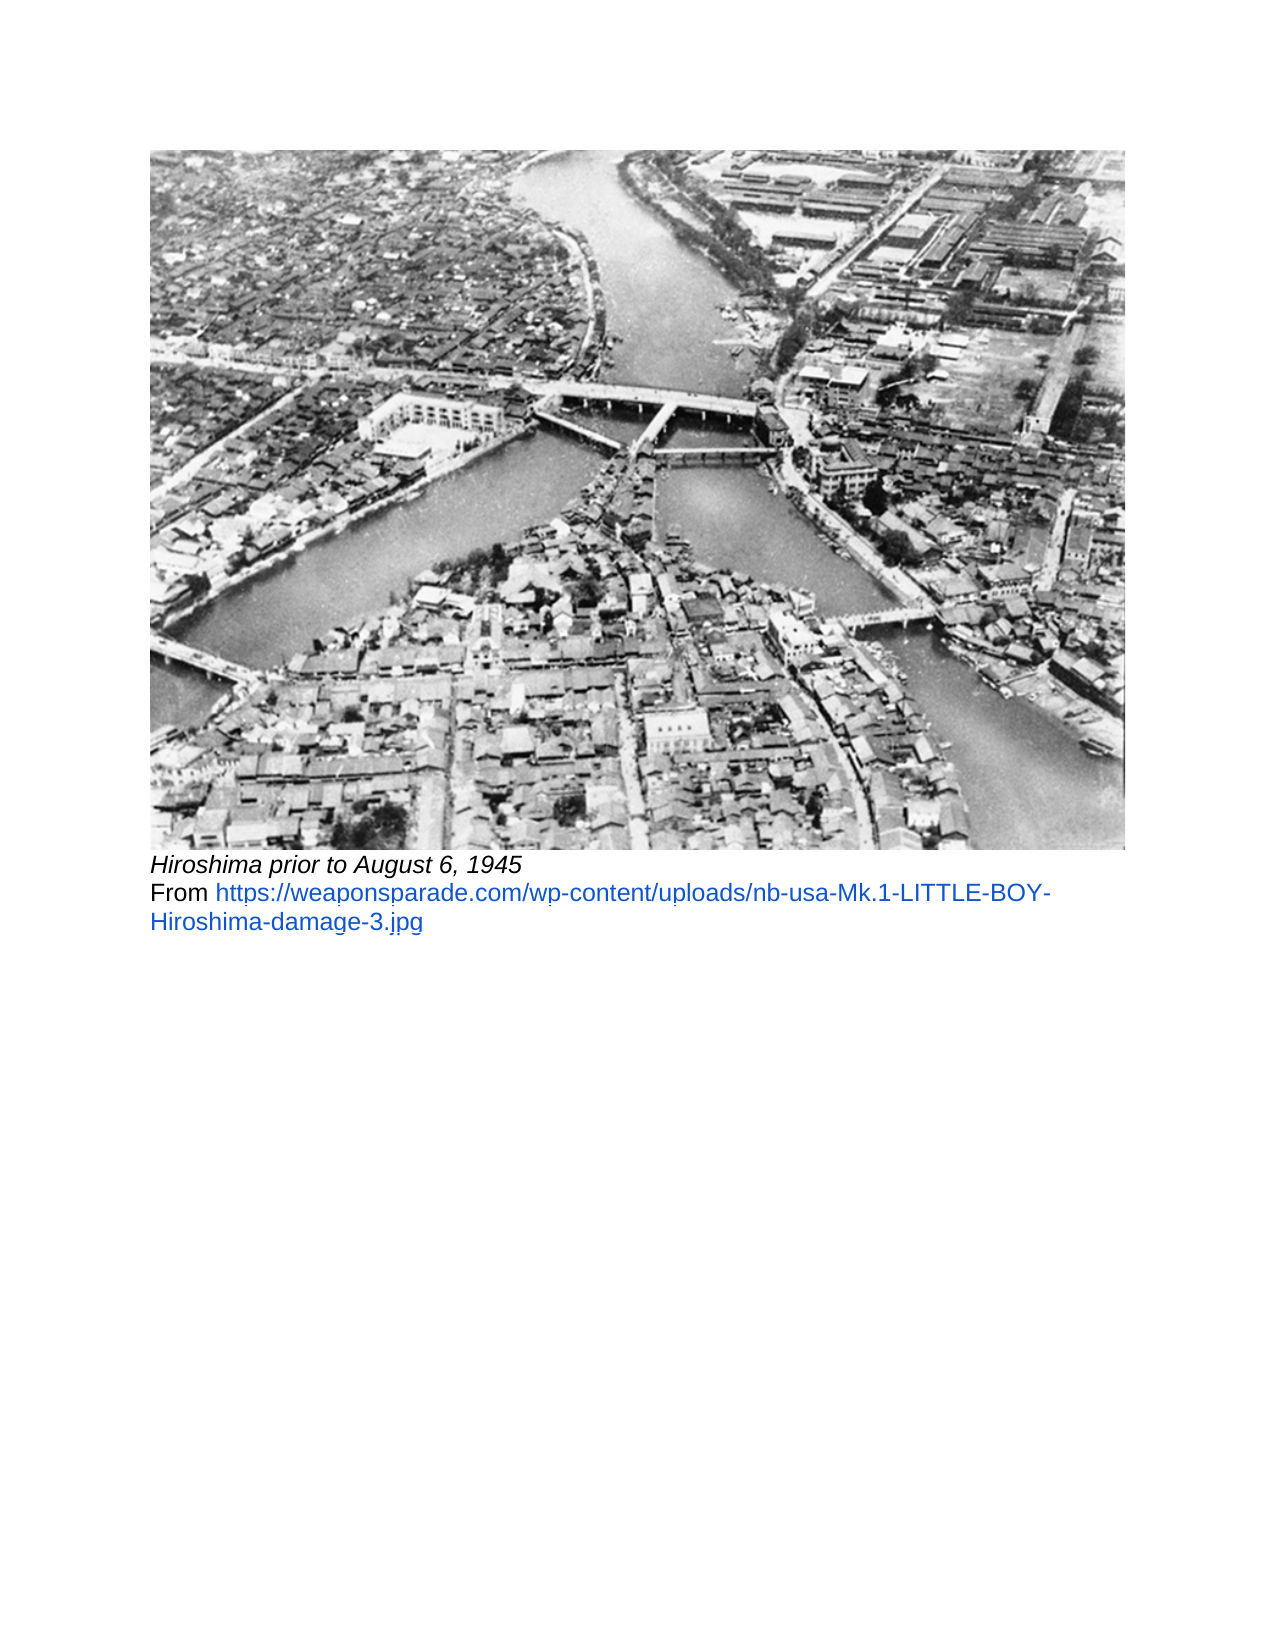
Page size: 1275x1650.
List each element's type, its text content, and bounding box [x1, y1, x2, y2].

picture [150, 150, 1125, 850]
text Hiroshima prior to August 6, 1945 [150, 850, 1125, 878]
text From https://weaponsparade.com/wp-content/uploads/nb-usa-Mk.1-LITTLE-BOY-Hiroshima-damage-3.jpg [150, 878, 1125, 936]
